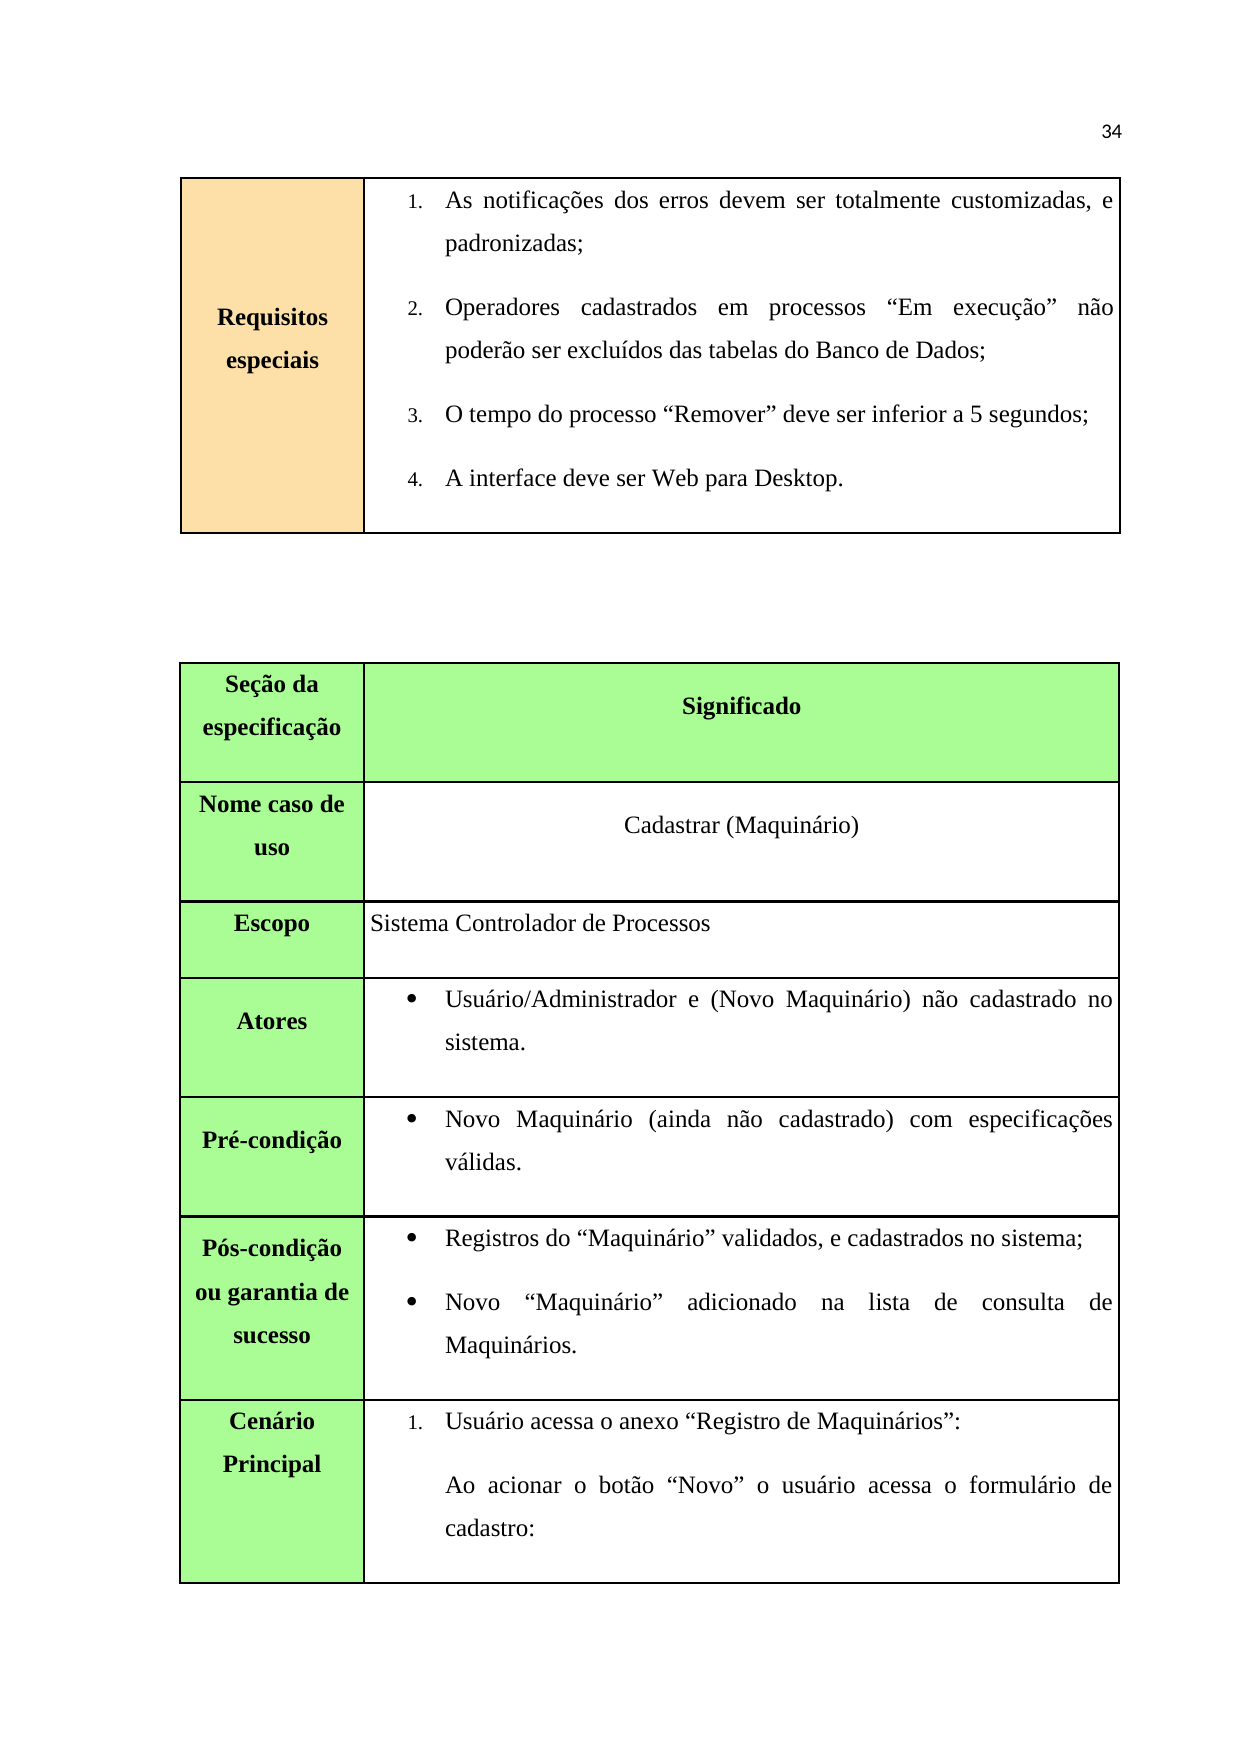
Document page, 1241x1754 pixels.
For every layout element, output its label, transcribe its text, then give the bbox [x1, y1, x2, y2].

table_cell Requisitos especiais [182, 179, 363, 532]
table_cell Atores [181, 979, 363, 1096]
table_cell Usuário/Administrador e (Novo Maquinário) não cadastrado no sistema. [365, 979, 1118, 1096]
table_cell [365, 1401, 1118, 1582]
table_cell Cadastrar (Maquinário) [365, 783, 1118, 900]
table_cell Escopo [181, 903, 363, 977]
table_cell Pré-condição [181, 1098, 363, 1215]
table_cell Novo Maquinário (ainda não cadastrado) com especificações válidas. [365, 1098, 1118, 1215]
table_header Significado [365, 664, 1118, 781]
table_cell Registros do “Maquinário” validados, e cadastrados no sistema; Novo “Maquinário” adicionado na lista de consulta de Maquinários. [365, 1218, 1118, 1399]
table_cell Cenário Principal [181, 1401, 363, 1582]
table_cell Nome caso de uso [181, 783, 363, 900]
table_cell Sistema Controlador de Processos [365, 903, 1118, 977]
table_cell Pós-condição ou garantia de sucesso [181, 1218, 363, 1399]
table_cell As notificações dos erros devem ser totalmente customizadas, e padronizadas; Operadores cadastrados em processos “Em execução” não poderão ser excluídos das tabelas do Banco de Dados; O tempo do processo “Remover” deve ser inferior a 5 segundos; A interface deve ser Web para Desktop. [365, 179, 1119, 532]
table_header Seção da especificação [181, 664, 363, 781]
